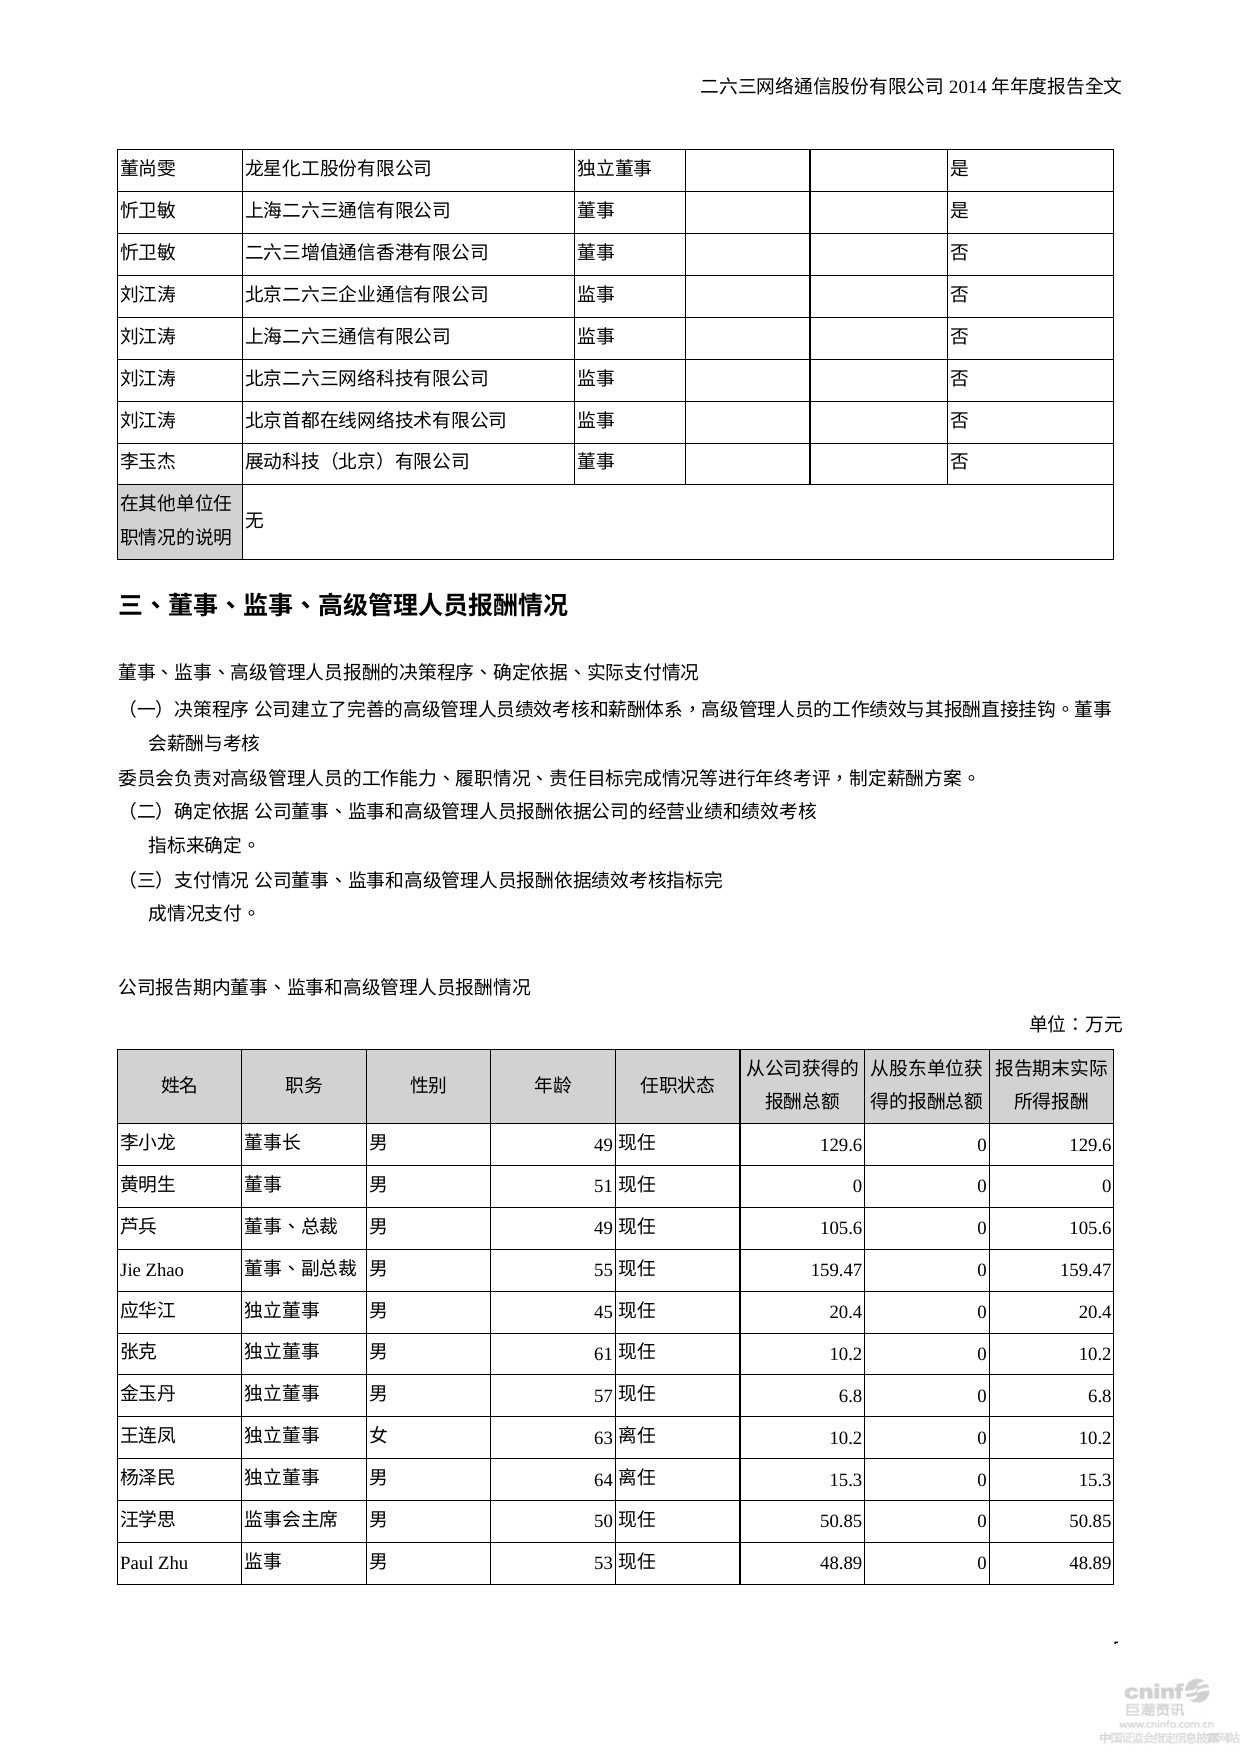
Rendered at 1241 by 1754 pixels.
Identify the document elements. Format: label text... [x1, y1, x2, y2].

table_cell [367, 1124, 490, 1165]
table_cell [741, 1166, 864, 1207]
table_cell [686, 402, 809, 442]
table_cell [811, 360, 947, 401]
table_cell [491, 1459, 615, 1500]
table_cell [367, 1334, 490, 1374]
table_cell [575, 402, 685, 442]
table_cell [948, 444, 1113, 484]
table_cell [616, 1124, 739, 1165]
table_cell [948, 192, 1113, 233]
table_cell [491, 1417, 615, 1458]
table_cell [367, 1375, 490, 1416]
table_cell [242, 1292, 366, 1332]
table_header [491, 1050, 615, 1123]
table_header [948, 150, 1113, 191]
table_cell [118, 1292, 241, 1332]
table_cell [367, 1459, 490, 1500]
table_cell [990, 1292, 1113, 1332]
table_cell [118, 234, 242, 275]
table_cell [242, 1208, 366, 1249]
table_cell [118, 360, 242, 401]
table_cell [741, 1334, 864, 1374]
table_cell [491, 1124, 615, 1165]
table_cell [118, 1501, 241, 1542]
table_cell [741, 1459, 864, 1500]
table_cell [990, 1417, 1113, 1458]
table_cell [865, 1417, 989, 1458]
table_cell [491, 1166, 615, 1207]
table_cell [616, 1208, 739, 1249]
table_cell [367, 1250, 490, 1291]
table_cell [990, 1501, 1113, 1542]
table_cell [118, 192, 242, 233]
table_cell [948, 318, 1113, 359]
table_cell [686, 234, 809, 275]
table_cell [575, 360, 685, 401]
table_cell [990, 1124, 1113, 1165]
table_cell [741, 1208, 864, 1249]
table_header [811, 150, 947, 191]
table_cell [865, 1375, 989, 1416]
text （三）支付情况 公司董事、监事和高级管理人员报酬依据绩效考核指标完成情况支付。 [118, 867, 732, 926]
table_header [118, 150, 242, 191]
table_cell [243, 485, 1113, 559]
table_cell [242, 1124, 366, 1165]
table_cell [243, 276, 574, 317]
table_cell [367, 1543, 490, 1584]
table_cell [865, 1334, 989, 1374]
text 单位：万元 [102, 1012, 1122, 1037]
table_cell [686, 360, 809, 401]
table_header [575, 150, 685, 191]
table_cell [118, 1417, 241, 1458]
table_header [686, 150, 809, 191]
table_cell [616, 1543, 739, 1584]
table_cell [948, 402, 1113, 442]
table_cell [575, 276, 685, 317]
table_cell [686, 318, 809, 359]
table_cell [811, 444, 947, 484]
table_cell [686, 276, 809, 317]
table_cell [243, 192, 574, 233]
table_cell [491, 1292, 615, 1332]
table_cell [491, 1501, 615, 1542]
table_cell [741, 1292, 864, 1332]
text （一）决策程序 公司建立了完善的高级管理人员绩效考核和薪酬体系，高级管理人员的工作绩效与其报酬直接挂钩。董事会薪酬与考核 [118, 697, 1124, 755]
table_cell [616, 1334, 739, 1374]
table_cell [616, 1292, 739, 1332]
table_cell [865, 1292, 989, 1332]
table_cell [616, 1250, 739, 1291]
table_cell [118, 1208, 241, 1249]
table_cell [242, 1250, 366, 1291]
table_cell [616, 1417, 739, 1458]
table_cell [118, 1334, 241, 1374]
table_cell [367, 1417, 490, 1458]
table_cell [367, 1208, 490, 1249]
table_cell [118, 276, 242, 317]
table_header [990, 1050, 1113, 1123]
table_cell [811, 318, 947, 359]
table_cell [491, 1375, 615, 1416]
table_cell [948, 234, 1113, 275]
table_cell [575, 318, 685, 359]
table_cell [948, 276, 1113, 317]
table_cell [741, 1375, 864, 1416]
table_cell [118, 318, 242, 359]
picture [1099, 1673, 1241, 1754]
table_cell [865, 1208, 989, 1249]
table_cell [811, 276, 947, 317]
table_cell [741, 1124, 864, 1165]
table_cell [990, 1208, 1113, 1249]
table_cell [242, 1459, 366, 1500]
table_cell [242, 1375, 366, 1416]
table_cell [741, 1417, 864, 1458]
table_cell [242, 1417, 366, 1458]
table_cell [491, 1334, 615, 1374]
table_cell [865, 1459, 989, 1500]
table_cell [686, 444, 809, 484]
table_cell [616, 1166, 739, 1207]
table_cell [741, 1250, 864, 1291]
subtitle 三、董事、监事、高级管理人员报酬情况 [118, 587, 1240, 621]
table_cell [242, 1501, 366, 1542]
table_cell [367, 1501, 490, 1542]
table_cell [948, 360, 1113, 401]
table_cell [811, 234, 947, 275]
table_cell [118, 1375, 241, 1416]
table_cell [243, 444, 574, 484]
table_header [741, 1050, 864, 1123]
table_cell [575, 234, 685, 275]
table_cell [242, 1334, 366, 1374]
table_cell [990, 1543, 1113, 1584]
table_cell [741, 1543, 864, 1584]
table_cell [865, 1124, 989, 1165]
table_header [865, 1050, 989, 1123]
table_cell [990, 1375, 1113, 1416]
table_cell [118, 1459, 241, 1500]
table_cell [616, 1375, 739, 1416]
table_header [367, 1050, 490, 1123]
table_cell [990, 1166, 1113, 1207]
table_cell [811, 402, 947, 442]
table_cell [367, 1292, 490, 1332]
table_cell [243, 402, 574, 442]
text 公司报告期内董事、监事和高级管理人员报酬情况 [118, 974, 1240, 999]
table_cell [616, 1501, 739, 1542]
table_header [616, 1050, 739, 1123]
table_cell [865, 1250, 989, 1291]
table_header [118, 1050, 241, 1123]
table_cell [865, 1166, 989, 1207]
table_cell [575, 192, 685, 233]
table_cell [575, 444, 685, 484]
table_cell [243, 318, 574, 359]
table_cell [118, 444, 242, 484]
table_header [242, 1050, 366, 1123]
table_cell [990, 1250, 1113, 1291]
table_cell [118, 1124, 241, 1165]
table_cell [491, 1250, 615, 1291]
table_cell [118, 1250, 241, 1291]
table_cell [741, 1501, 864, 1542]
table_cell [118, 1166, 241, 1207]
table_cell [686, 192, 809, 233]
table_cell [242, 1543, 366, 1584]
text （二）确定依据 公司董事、监事和高级管理人员报酬依据公司的经营业绩和绩效考核指标来确定。 [118, 799, 825, 857]
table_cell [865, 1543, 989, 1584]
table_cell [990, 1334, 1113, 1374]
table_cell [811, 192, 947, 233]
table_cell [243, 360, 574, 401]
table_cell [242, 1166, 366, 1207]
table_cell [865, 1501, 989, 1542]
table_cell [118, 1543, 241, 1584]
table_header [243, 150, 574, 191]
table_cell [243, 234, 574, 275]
text 委员会负责对高级管理人员的工作能力、履职情况、责任目标完成情况等进行年终考评，制定薪酬方案。 [118, 765, 1240, 791]
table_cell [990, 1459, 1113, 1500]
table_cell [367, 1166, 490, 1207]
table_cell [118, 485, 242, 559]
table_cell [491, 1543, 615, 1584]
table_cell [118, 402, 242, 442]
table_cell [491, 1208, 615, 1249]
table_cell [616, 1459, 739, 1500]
text 董事、监事、高级管理人员报酬的决策程序、确定依据、实际支付情况 [118, 659, 1240, 684]
